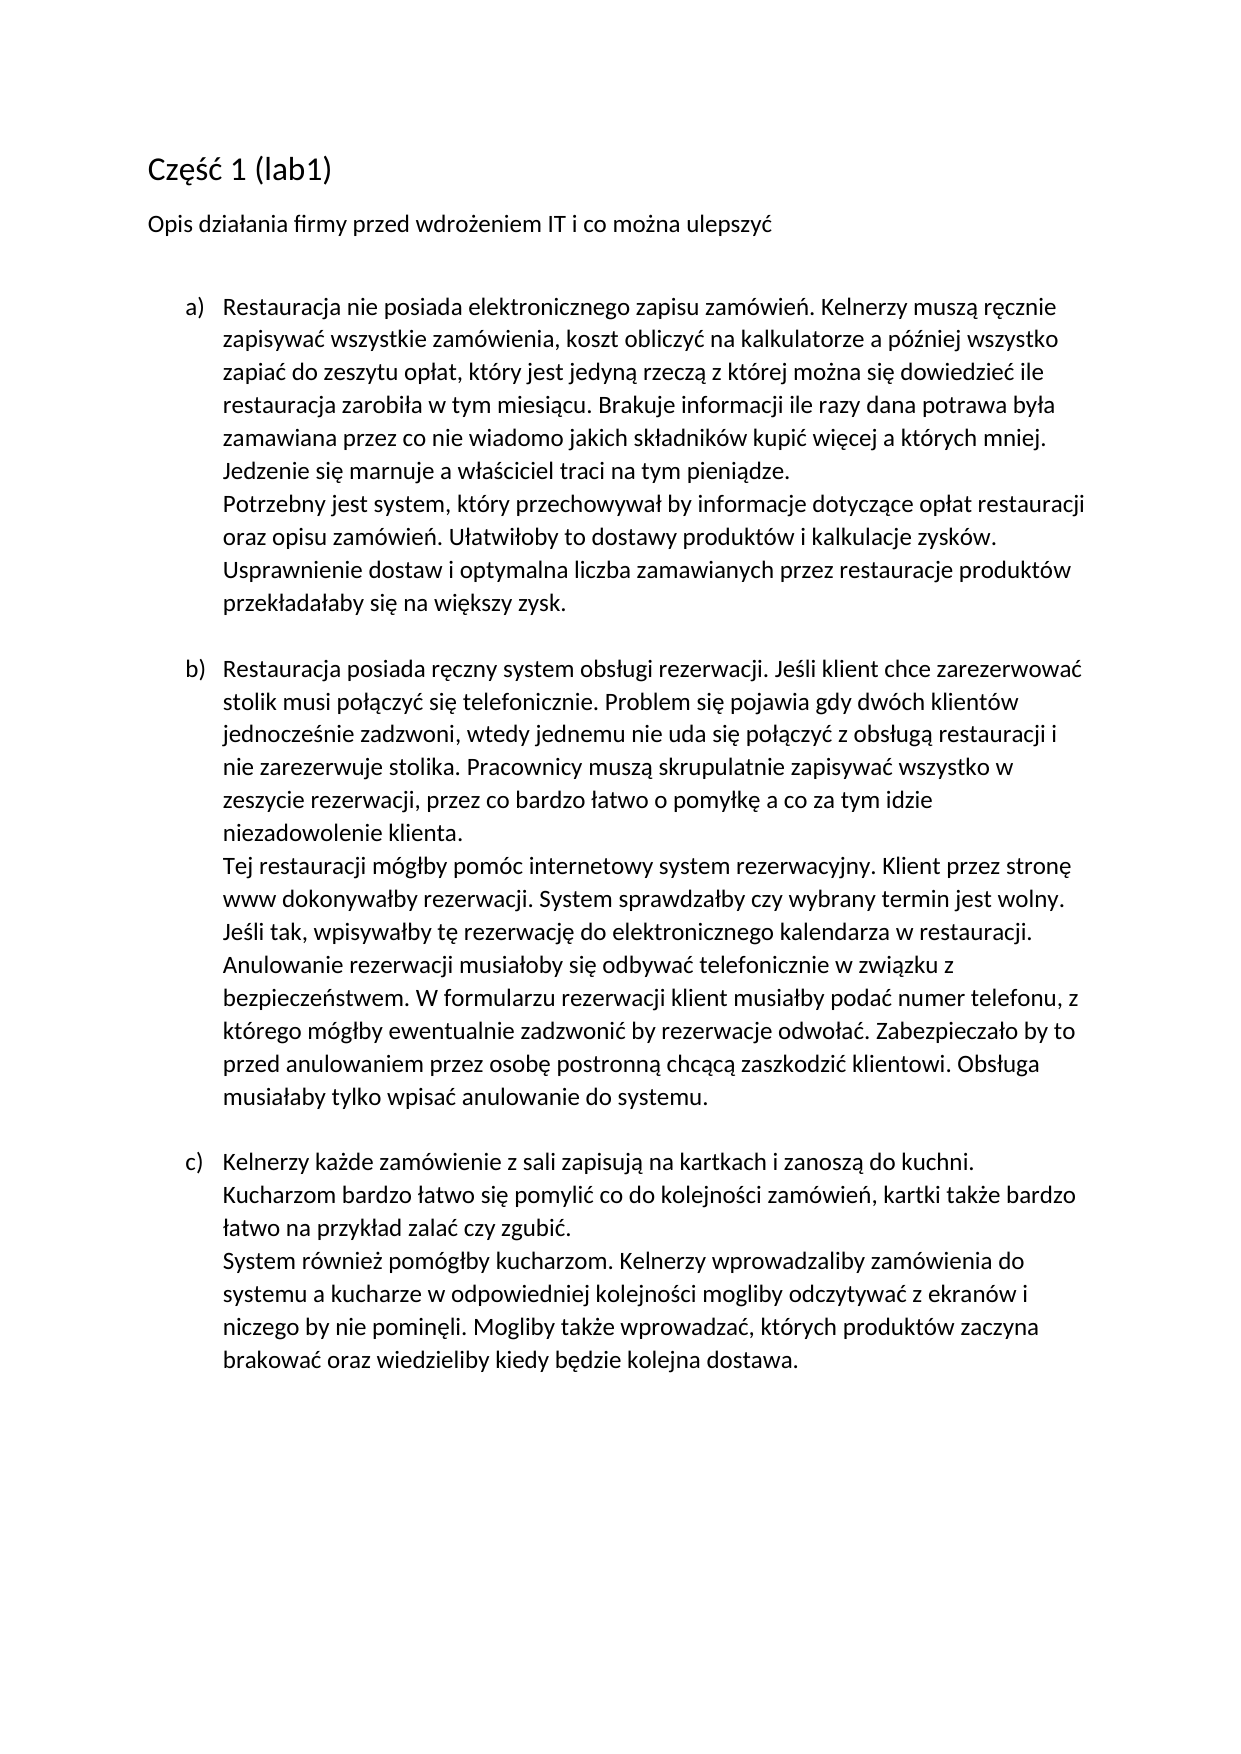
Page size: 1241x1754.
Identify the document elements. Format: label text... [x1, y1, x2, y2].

list Kelnerzy każde zamówienie z sali zapisują na kartkach i zanoszą do kuchni. Kucharzom bardzo łatwo się pomylić co do kolejności zamówień, kartki także bardzo łatwo na przykład zalać czy zgubić. System również pomógłby kucharzom. Kelnerzy wprowadzaliby zamówienia do systemu a kucharze w odpowiedniej kolejności mogliby odczytywać z ekranów i niczego by nie pominęli. Mogliby także wprowadzać, których produktów zaczyna brakować oraz wiedzieliby kiedy będzie kolejna dostawa. [185, 1147, 1093, 1374]
list Restauracja nie posiada elektronicznego zapisu zamówień. Kelnerzy muszą ręcznie zapisywać wszystkie zamówienia, koszt obliczyć na kalkulatorze a później wszystko zapiać do zeszytu opłat, który jest jedyną rzeczą z której można się dowiedzieć ile restauracja zarobiła w tym miesiącu. Brakuje informacji ile razy dana potrawa była zamawiana przez co nie wiadomo jakich składników kupić więcej a których mniej. Jedzenie się marnuje a właściciel traci na tym pieniądze. Potrzebny jest system, który przechowywał by informacje dotyczące opłat restauracji oraz opisu zamówień. Ułatwiłoby to dostawy produktów i kalkulacje zysków. Usprawnienie dostaw i optymalna liczba zamawianych przez restauracje produktów przekładałaby się na większy zysk. [185, 291, 1093, 617]
text Część 1 (lab1) [148, 148, 1093, 188]
text Opis działania firmy przed wdrożeniem IT i co można ulepszyć [148, 208, 1093, 239]
list Restauracja posiada ręczny system obsługi rezerwacji. Jeśli klient chce zarezerwować stolik musi połączyć się telefonicznie. Problem się pojawia gdy dwóch klientów jednocześnie zadzwoni, wtedy jednemu nie uda się połączyć z obsługą restauracji i nie zarezerwuje stolika. Pracownicy muszą skrupulatnie zapisywać wszystko w zeszycie rezerwacji, przez co bardzo łatwo o pomyłkę a co za tym idzie niezadowolenie klienta. Tej restauracji mógłby pomóc internetowy system rezerwacyjny. Klient przez stronę www dokonywałby rezerwacji. System sprawdzałby czy wybrany termin jest wolny. Jeśli tak, wpisywałby tę rezerwację do elektronicznego kalendarza w restauracji. Anulowanie rezerwacji musiałoby się odbywać telefonicznie w związku z bezpieczeństwem. W formularzu rezerwacji klient musiałby podać numer telefonu, z którego mógłby ewentualnie zadzwonić by rezerwacje odwołać. Zabezpieczało by to przed anulowaniem przez osobę postronną chcącą zaszkodzić klientowi. Obsługa musiałaby tylko wpisać anulowanie do systemu. [185, 653, 1093, 1111]
